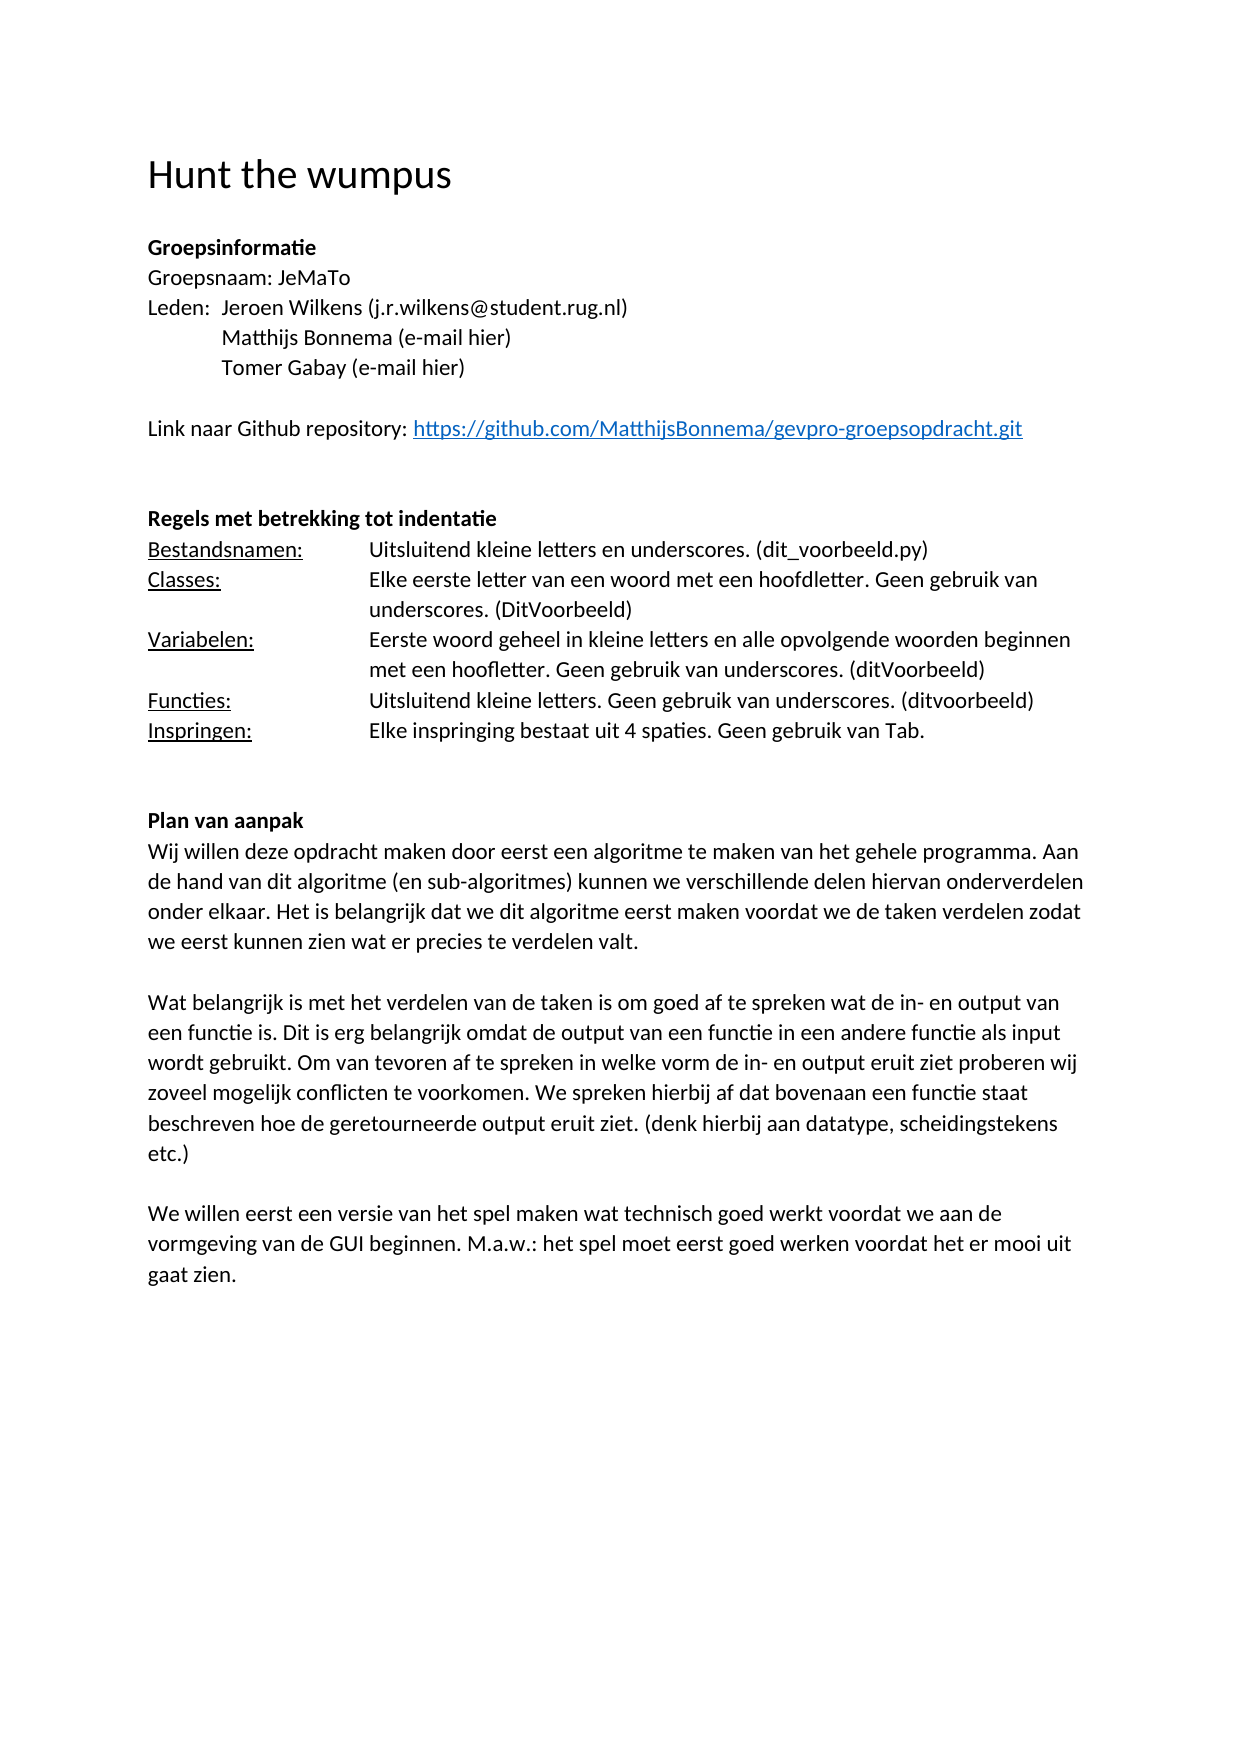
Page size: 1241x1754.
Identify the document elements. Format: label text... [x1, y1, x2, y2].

text Matthijs Bonnema (e-mail hier) [148, 323, 1093, 351]
text Classes: Elke eerste letter van een woord met een hoofdletter. Geen gebruik van underscores. (DitVoorbeeld) [148, 565, 1093, 623]
text Wat belangrijk is met het verdelen van de taken is om goed af te spreken wat de in- en output van een functie is. Dit is erg belangrijk omdat de output van een functie in een andere functie als input wordt gebruikt. Om van tevoren af te spreken in welke vorm de in- en output eruit ziet proberen wij zoveel mogelijk conflicten te voorkomen. We spreken hierbij af dat bovenaan een functie staat beschreven hoe de geretourneerde output eruit ziet. (denk hierbij aan datatype, scheidingstekens etc.) [148, 988, 1093, 1167]
text Tomer Gabay (e-mail hier) [148, 353, 1093, 382]
text Plan van aanpak [148, 807, 1093, 835]
text Bestandsnamen: Uitsluitend kleine letters en underscores. (dit_voorbeeld.py) [148, 535, 1093, 563]
text Wij willen deze opdracht maken door eerst een algoritme te maken van het gehele programma. Aan de hand van dit algoritme (en sub-algoritmes) kunnen we verschillende delen hiervan onderverdelen onder elkaar. Het is belangrijk dat we dit algoritme eerst maken voordat we de taken verdelen zodat we eerst kunnen zien wat er precies te verdelen valt. [148, 837, 1093, 956]
text Functies: Uitsluitend kleine letters. Geen gebruik van underscores. (ditvoorbeeld) [148, 686, 1093, 714]
text Regels met betrekking tot indentatie [148, 504, 1093, 533]
text Groepsinformatie [148, 233, 1093, 261]
text Link naar Github repository: https://github.com/MatthijsBonnema/gevpro-groepsopdracht.git [148, 384, 1093, 442]
text Variabelen: Eerste woord geheel in kleine letters en alle opvolgende woorden beginnen met een hoofletter. Geen gebruik van underscores. (ditVoorbeeld) [148, 625, 1093, 684]
text Inspringen: Elke inspringing bestaat uit 4 spaties. Geen gebruik van Tab. [148, 716, 1093, 744]
text We willen eerst een versie van het spel maken wat technisch goed werkt voordat we aan de vormgeving van de GUI beginnen. M.a.w.: het spel moet eerst goed werken voordat het er mooi uit gaat zien. [148, 1199, 1093, 1288]
text Groepsnaam: JeMaTo Leden: Jeroen Wilkens (j.r.wilkens@student.rug.nl) [148, 263, 1093, 321]
text Hunt the wumpus [148, 148, 1093, 198]
